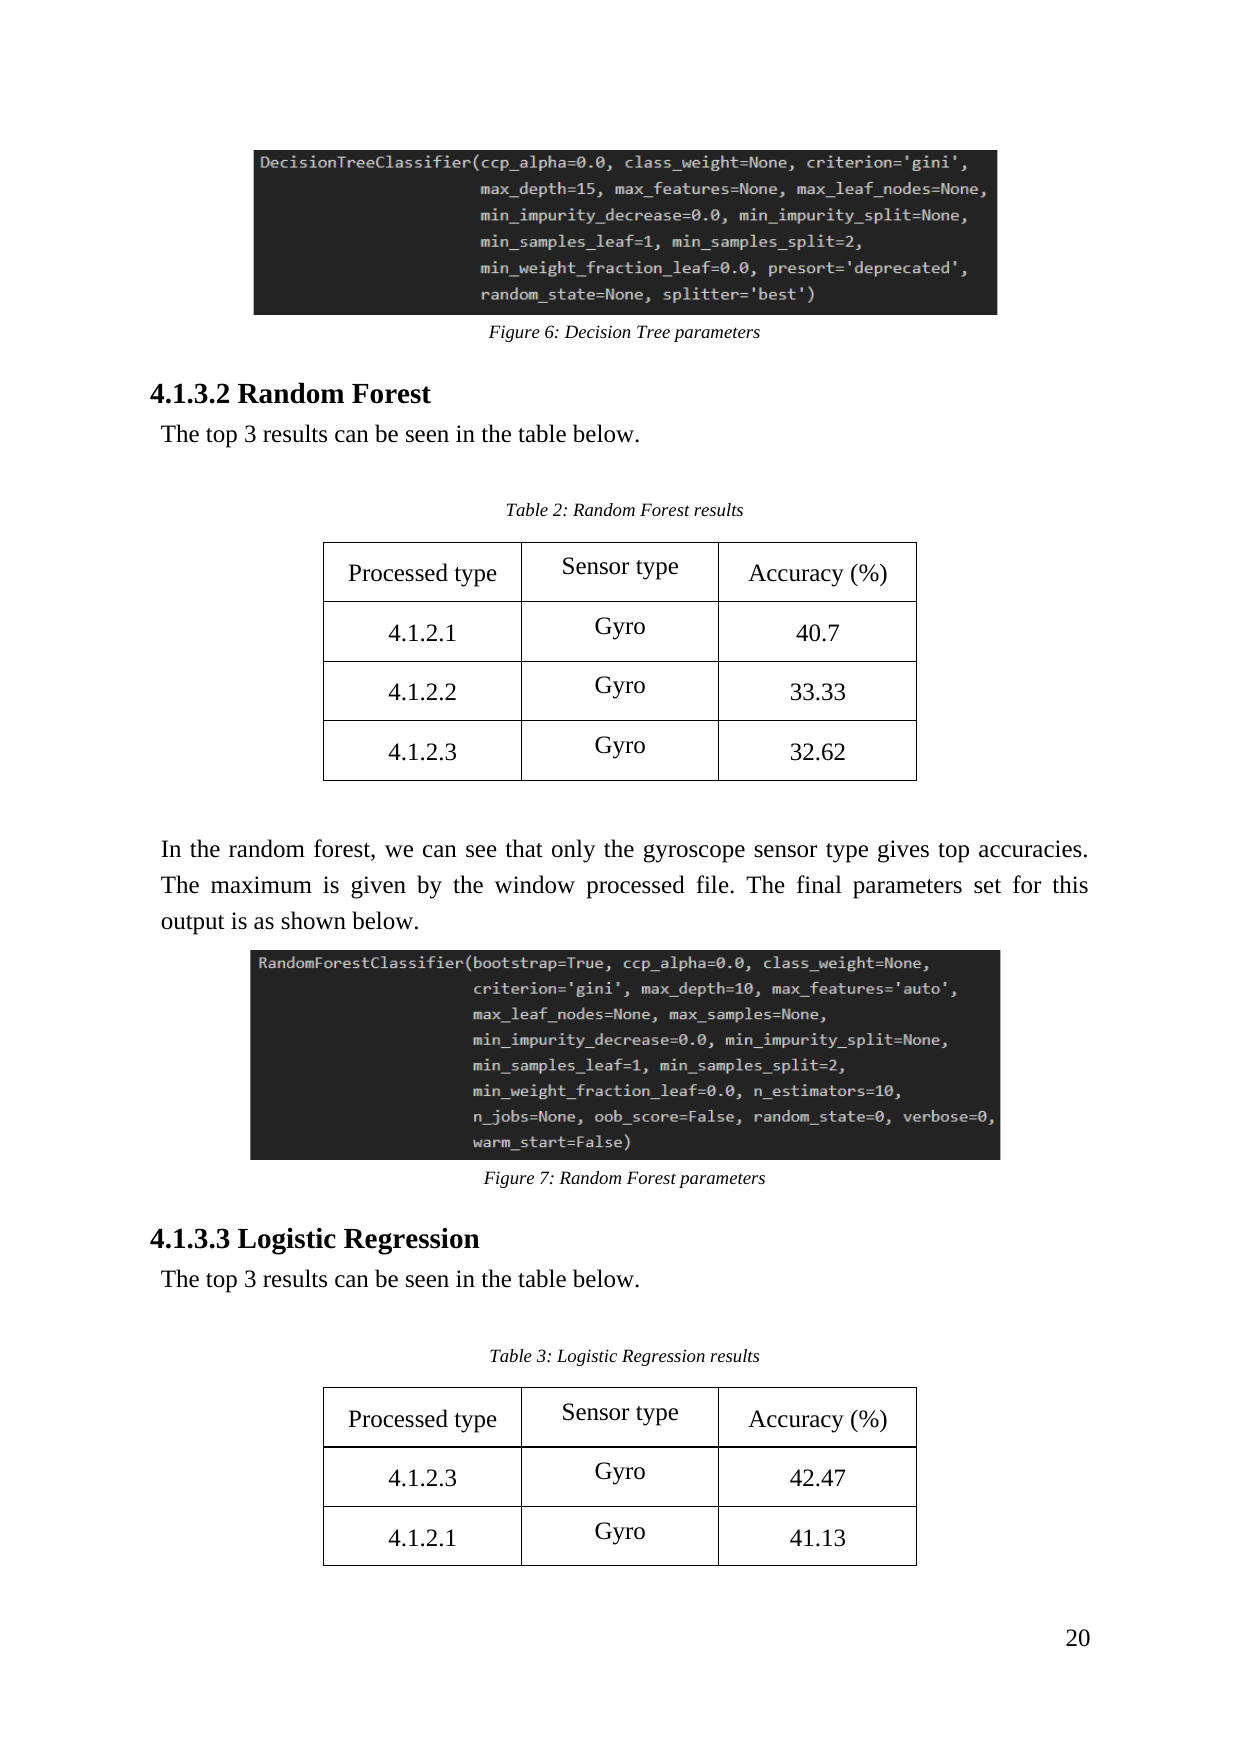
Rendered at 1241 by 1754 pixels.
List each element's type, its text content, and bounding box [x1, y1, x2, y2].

text In the random forest, we can see that only the gyroscope sensor type gives top accuracies. The maximum is given by the window processed file. The final parameters set for this output is as shown below. [161, 834, 1090, 935]
table_header Sensor type [522, 543, 718, 601]
table_cell 4.1.2.3 [324, 721, 521, 779]
picture [253, 150, 998, 315]
table_cell 32.62 [719, 721, 916, 779]
text The top 3 results can be seen in the table below. [161, 1264, 1090, 1293]
table_cell Gyro [522, 602, 718, 661]
subtitle 4.1.3.2 Random Forest [150, 376, 1090, 410]
picture [250, 950, 1001, 1160]
table_cell 4.1.2.1 [324, 602, 521, 661]
table_cell 4.1.2.1 [324, 1507, 521, 1565]
table_cell 4.1.2.3 [324, 1448, 521, 1506]
table_cell Gyro [522, 1507, 718, 1565]
table_cell Gyro [522, 721, 718, 779]
table_header Accuracy (%) [719, 543, 916, 601]
table_header Accuracy (%) [719, 1388, 916, 1446]
table_cell Gyro [522, 662, 718, 720]
table_cell 42.47 [719, 1448, 916, 1506]
subtitle 4.1.3.3 Logistic Regression [150, 1222, 1090, 1255]
table_header Sensor type [522, 1388, 718, 1446]
table_cell 41.13 [719, 1507, 916, 1565]
table_header Processed type [324, 1388, 521, 1446]
table_cell 33.33 [719, 662, 916, 720]
table_cell 40.7 [719, 602, 916, 661]
text The top 3 results can be seen in the table below. [161, 419, 1090, 447]
table_cell Gyro [522, 1448, 718, 1506]
table_cell 4.1.2.2 [324, 662, 521, 720]
table_header Processed type [324, 543, 521, 601]
